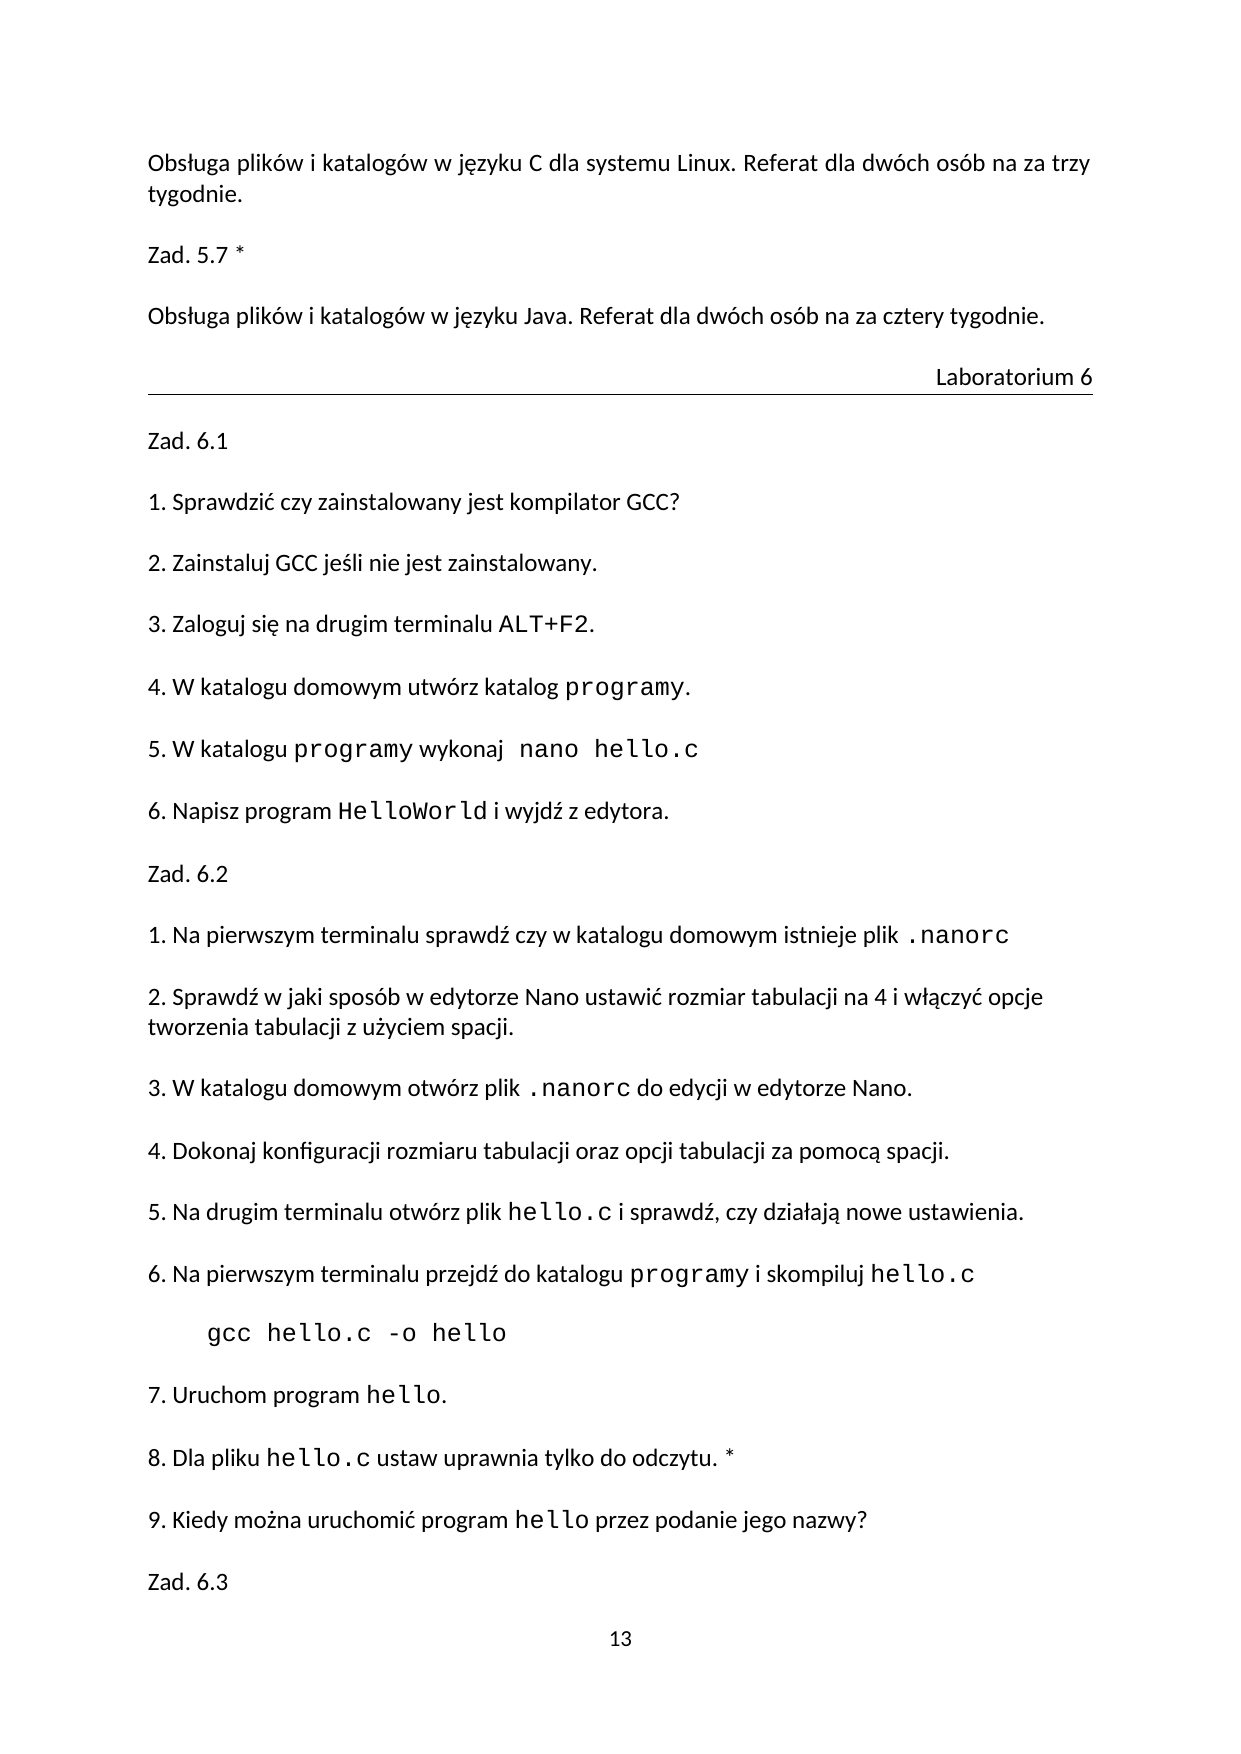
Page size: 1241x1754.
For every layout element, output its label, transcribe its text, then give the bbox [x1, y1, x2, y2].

text Laboratorium 6 [148, 361, 1093, 394]
text 5. W katalogu programy wykonaj nano hello.c [148, 733, 1093, 765]
text 3. W katalogu domowym otwórz plik .nanorc do edycji w edytorze Nano. [148, 1073, 1093, 1104]
text 8. Dla pliku hello.c ustaw uprawnia tylko do odczytu. * [148, 1442, 1093, 1473]
text Zad. 6.2 [148, 858, 1093, 888]
text 9. Kiedy można uruchomić program hello przez podanie jego nazwy? [148, 1504, 1093, 1536]
text 3. Zaloguj się na drugim terminalu ALT+F2. [148, 608, 1093, 640]
text Obsługa plików i katalogów w języku Java. Referat dla dwóch osób na za cztery tygodnie. [148, 300, 1093, 331]
text Zad. 5.7 * [148, 239, 1093, 270]
text Obsługa plików i katalogów w języku C dla systemu Linux. Referat dla dwóch osób na za trzy tygodnie. [148, 148, 1093, 209]
text 6. Na pierwszym terminalu przejdź do katalogu programy i skompiluj hello.c [148, 1258, 1093, 1290]
text 4. Dokonaj konfiguracji rozmiaru tabulacji oraz opcji tabulacji za pomocą spacji. [148, 1135, 1093, 1165]
text 6. Napisz program HelloWorld i wyjdź z edytora. [148, 795, 1093, 827]
text 4. W katalogu domowym utwórz katalog programy. [148, 671, 1093, 703]
text 1. Sprawdzić czy zainstalowany jest kompilator GCC? [148, 486, 1093, 517]
text 2. Sprawdź w jaki sposób w edytorze Nano ustawić rozmiar tabulacji na 4 i włączyć opcje tworzenia tabulacji z użyciem spacji. [148, 981, 1093, 1042]
text Zad. 6.1 [148, 425, 1093, 456]
text 7. Uruchom program hello. [148, 1379, 1093, 1411]
text 1. Na pierwszym terminalu sprawdź czy w katalogu domowym istnieje plik .nanorc [148, 919, 1093, 951]
text 2. Zainstaluj GCC jeśli nie jest zainstalowany. [148, 547, 1093, 578]
text gcc hello.c -o hello [207, 1321, 1093, 1349]
text Zad. 6.3 [148, 1566, 1093, 1597]
text 5. Na drugim terminalu otwórz plik hello.c i sprawdź, czy działają nowe ustawienia. [148, 1196, 1093, 1228]
